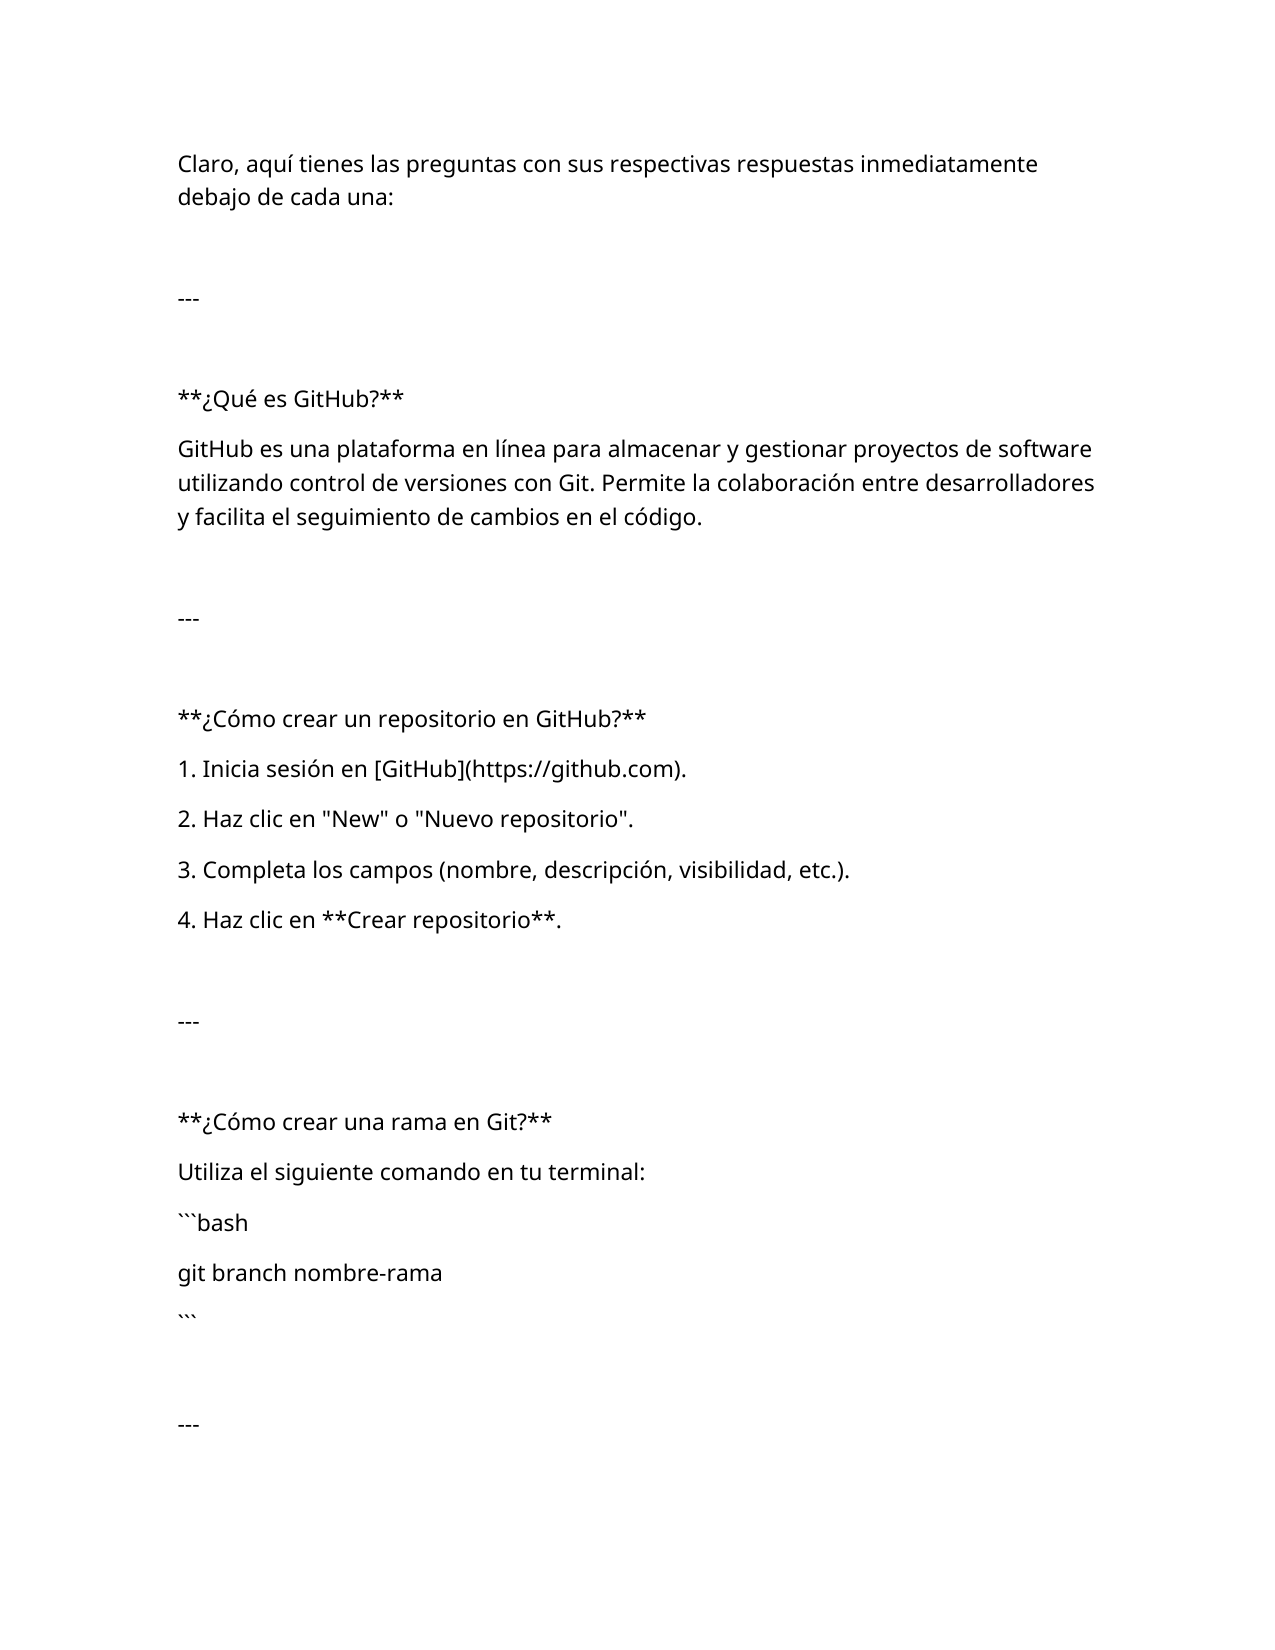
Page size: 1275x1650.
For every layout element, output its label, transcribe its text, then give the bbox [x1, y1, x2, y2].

text Claro, aquí tienes las preguntas con sus respectivas respuestas inmediatamente debajo de cada una: [177, 148, 1098, 213]
text 1. Inicia sesión en [GitHub](https://github.com). [177, 753, 1098, 784]
text 2. Haz clic en "New" o "Nuevo repositorio". [177, 803, 1098, 835]
text git branch nombre-rama [177, 1257, 1098, 1288]
text 3. Completa los campos (nombre, descripción, visibilidad, etc.). [177, 854, 1098, 885]
text Utiliza el siguiente comando en tu terminal: [177, 1156, 1098, 1188]
text --- [177, 1005, 1098, 1036]
text **¿Qué es GitHub?** [177, 383, 1098, 414]
text ```bash [177, 1207, 1098, 1238]
text GitHub es una plataforma en línea para almacenar y gestionar proyectos de software utilizando control de versiones con Git. Permite la colaboración entre desarrolladores y facilita el seguimiento de cambios en el código. [177, 433, 1098, 532]
text 4. Haz clic en **Crear repositorio**. [177, 904, 1098, 936]
text --- [177, 1408, 1098, 1440]
text --- [177, 602, 1098, 633]
text **¿Cómo crear un repositorio en GitHub?** [177, 703, 1098, 734]
text **¿Cómo crear una rama en Git?** [177, 1106, 1098, 1137]
text --- [177, 282, 1098, 313]
text ``` [177, 1308, 1098, 1339]
